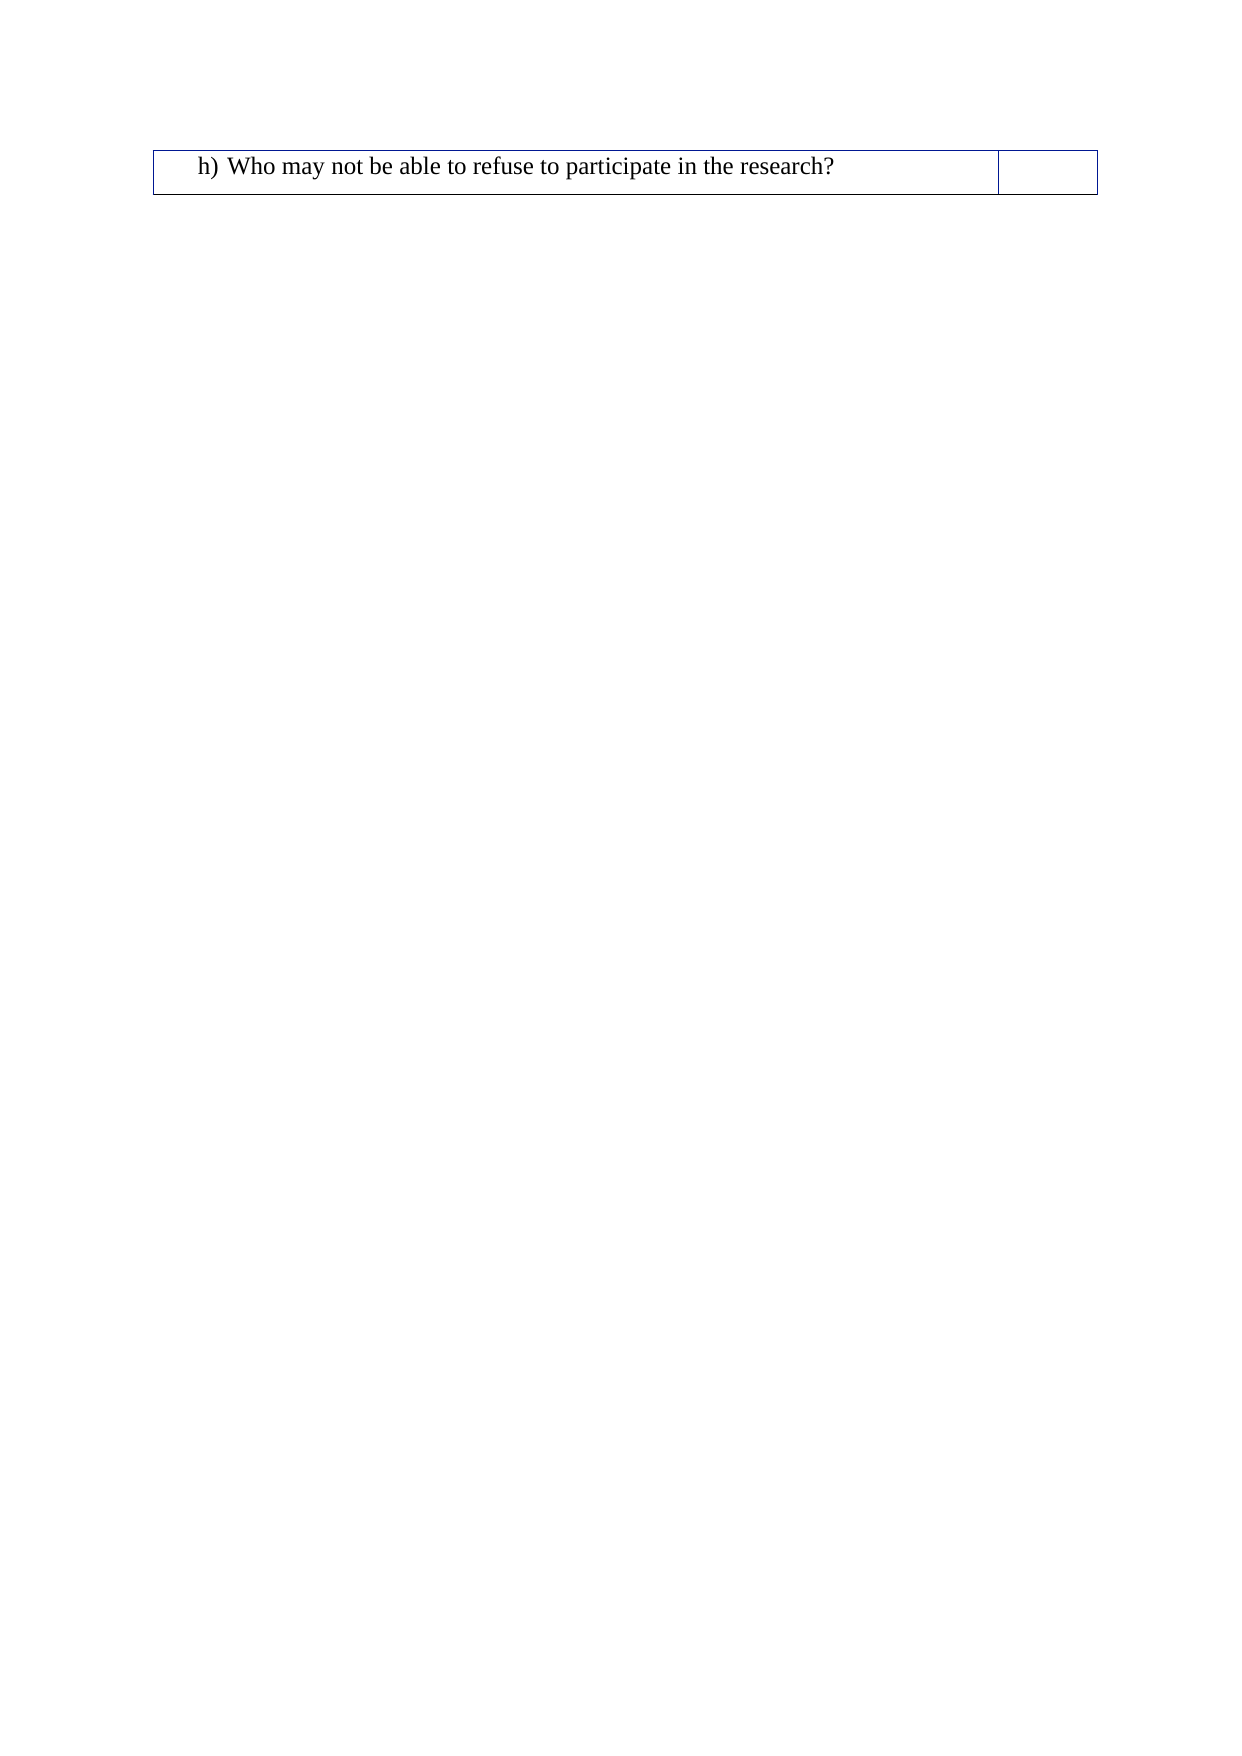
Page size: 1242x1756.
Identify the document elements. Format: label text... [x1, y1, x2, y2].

table_header h) Who may not be able to refuse to participate in the research? [154, 151, 998, 193]
table_header [999, 151, 1097, 193]
